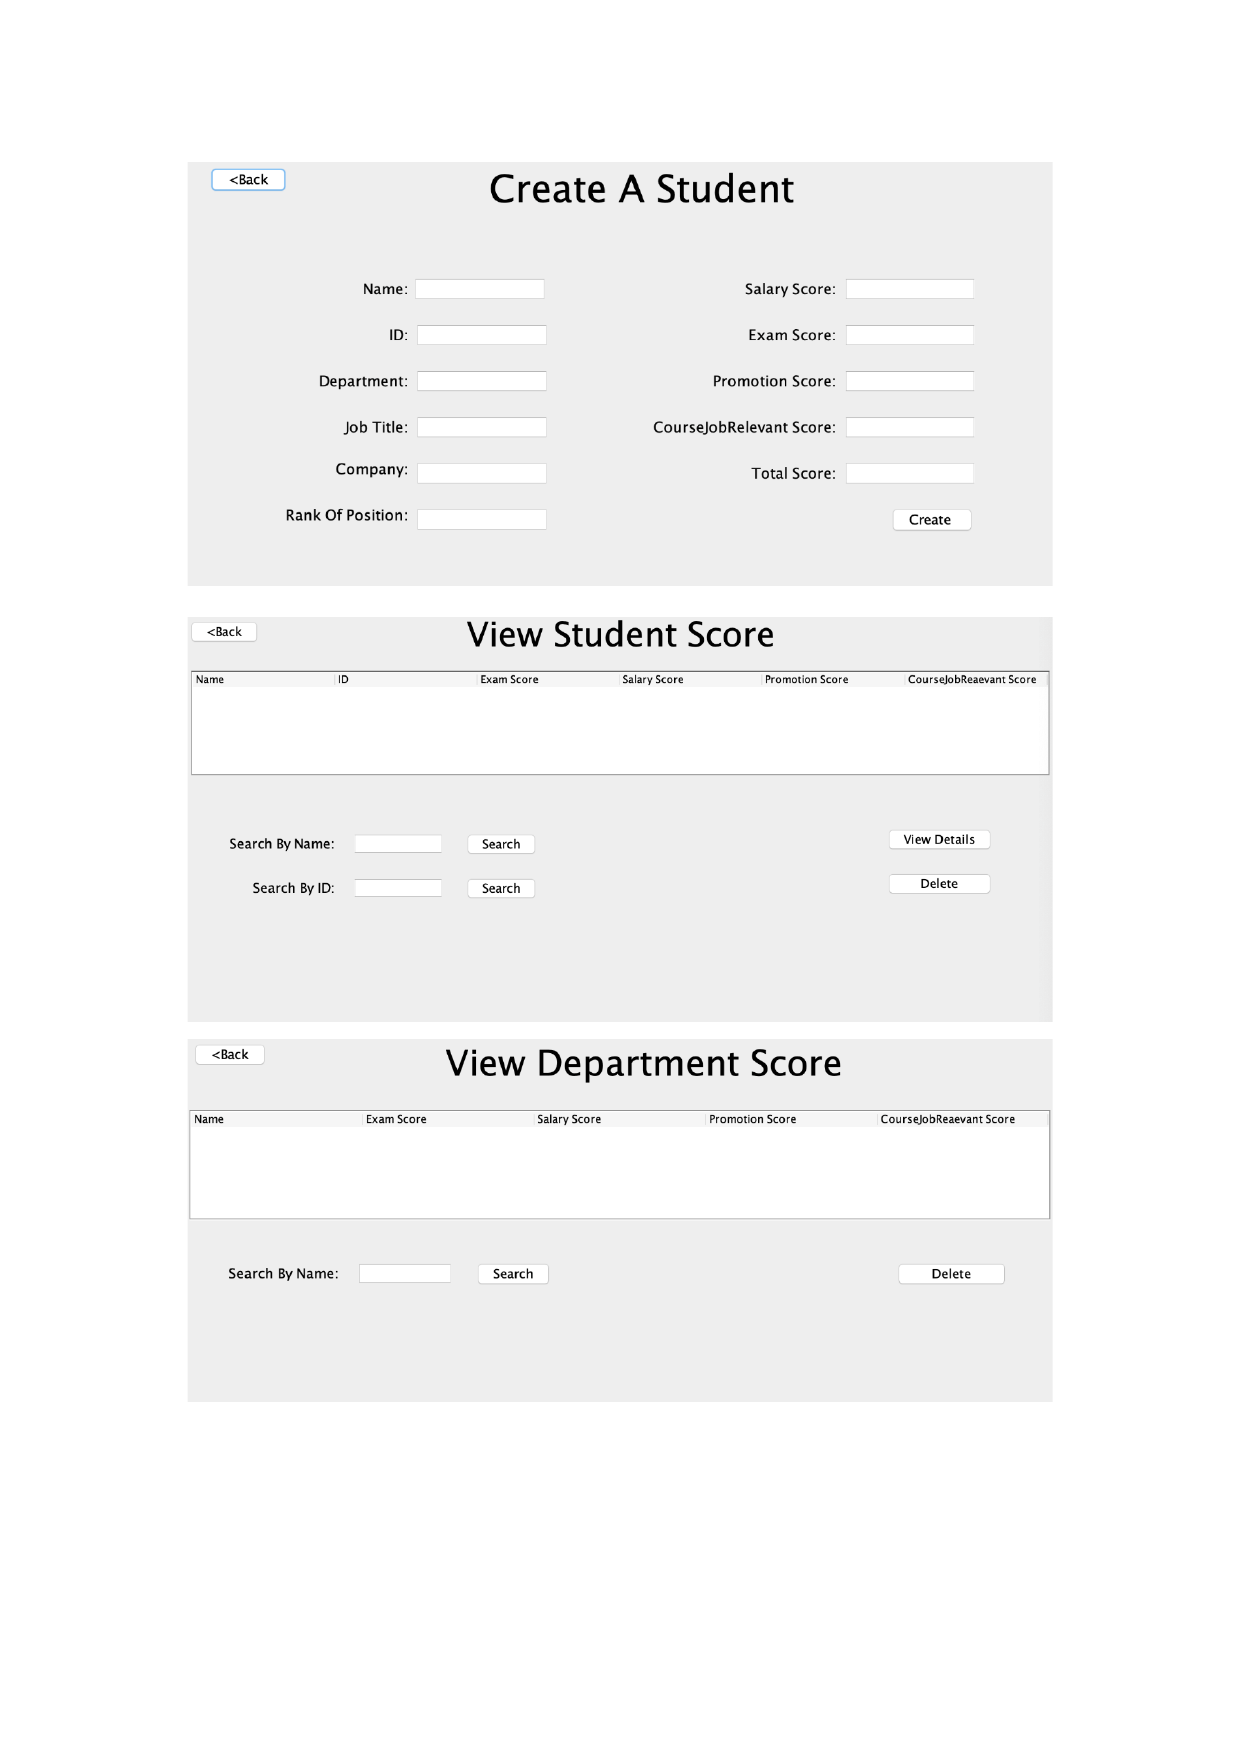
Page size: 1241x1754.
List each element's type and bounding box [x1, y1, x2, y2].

picture [187, 617, 1053, 1022]
picture [187, 162, 1053, 586]
picture [187, 1039, 1053, 1402]
